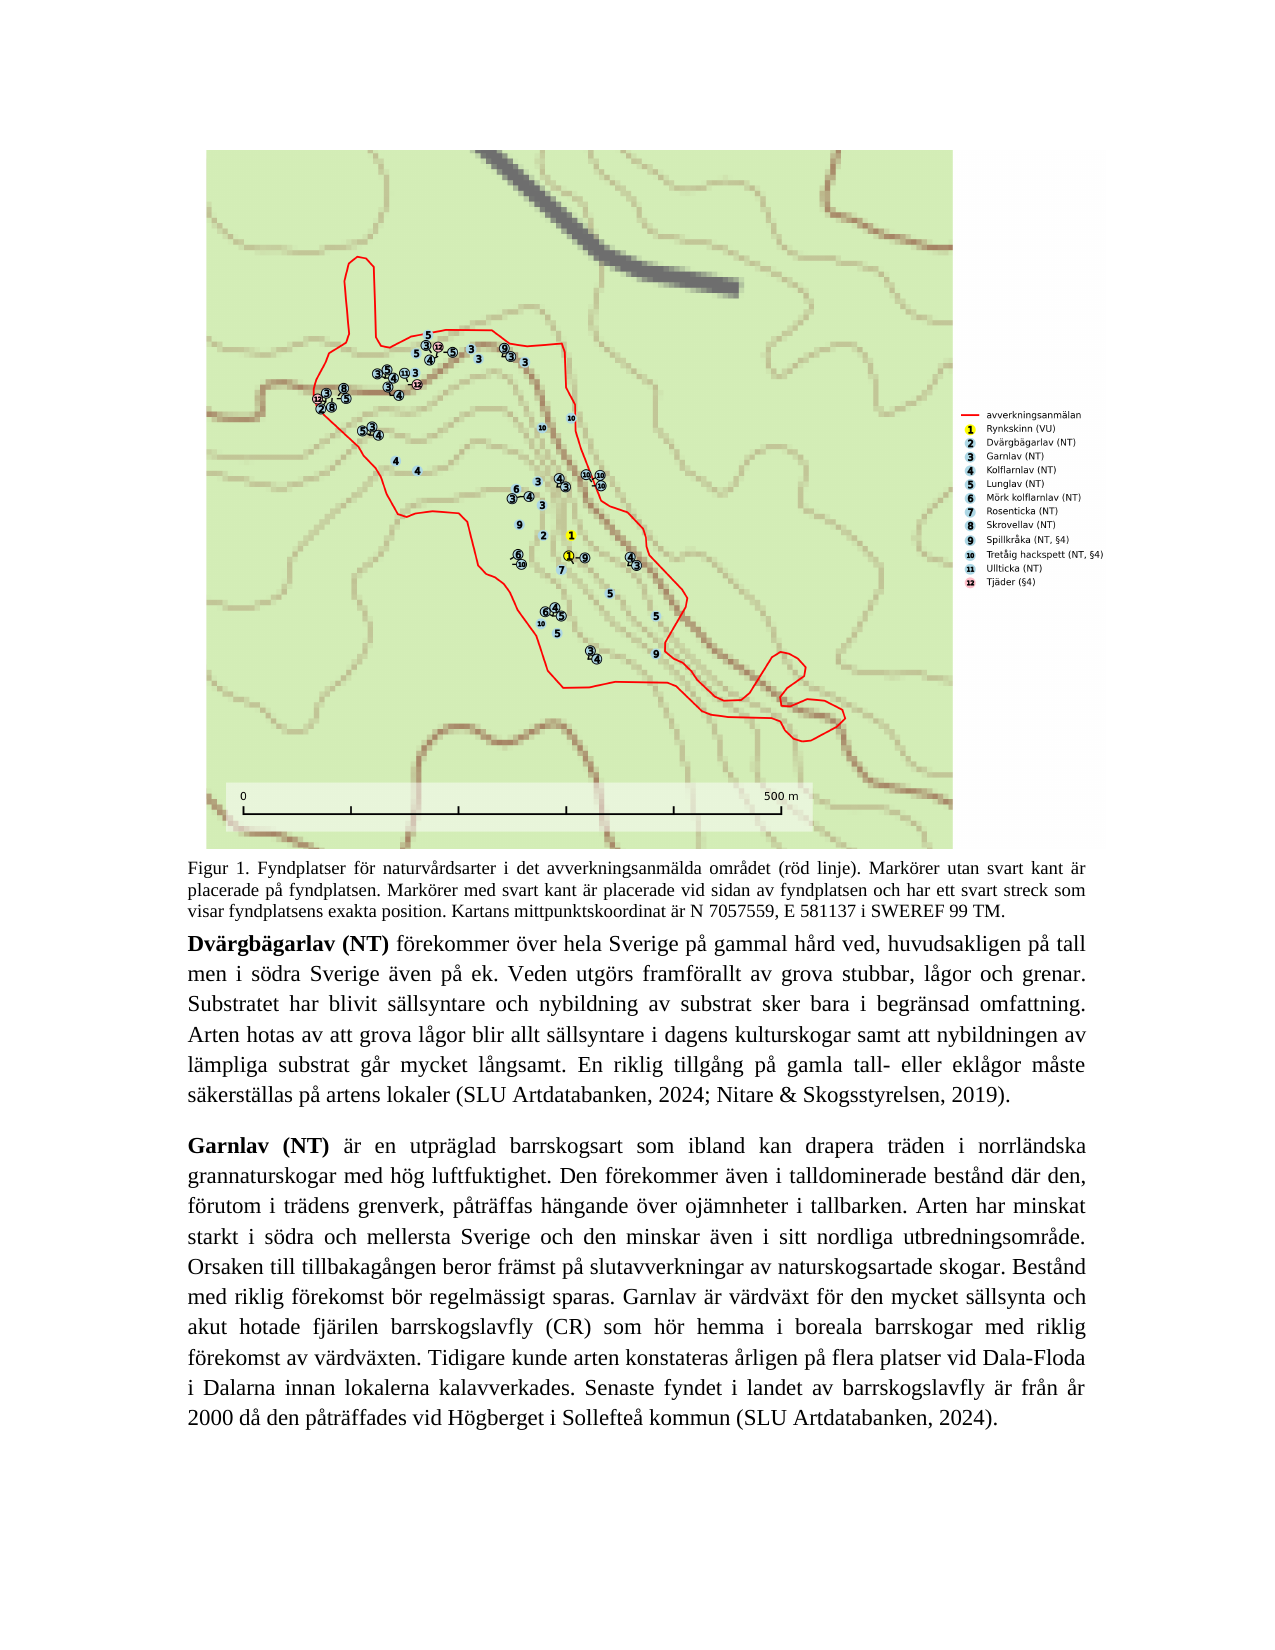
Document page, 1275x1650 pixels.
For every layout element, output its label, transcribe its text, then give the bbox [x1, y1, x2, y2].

text Garnlav (NT) är en utpräglad barrskogsart som ibland kan drapera träden i norrländska grannaturskogar med hög luftfuktighet. Den förekommer även i talldominerade bestånd där den, förutom i trädens grenverk, påträffas hängande över ojämnheter i tallbarken. Arten har minskat starkt i södra och mellersta Sverige och den minskar även i sitt nordliga utbredningsområde. Orsaken till tillbakagången beror främst på slutavverkningar av naturskogsartade skogar. Bestånd med riklig förekomst bör regelmässigt sparas. Garnlav är värdväxt för den mycket sällsynta och akut hotade fjärilen barrskogslavfly (CR) som hör hemma i boreala barrskogar med riklig förekomst av värdväxten. Tidigare kunde arten konstateras årligen på flera platser vid Dala-Floda i Dalarna innan lokalerna kalavverkades. Senaste fyndet i landet av barrskogslavfly är från år 2000 då den påträffades vid Högberget i Sollefteå kommun (SLU Artdatabanken, 2024). [187, 1132, 1087, 1430]
picture [206, 150, 1107, 849]
text Dvärgbägarlav (NT) förekommer över hela Sverige på gammal hård ved, huvudsakligen på tall men i södra Sverige även på ek. Veden utgörs framförallt av grova stubbar, lågor och grenar. Substratet har blivit sällsyntare och nybildning av substrat sker bara i begränsad omfattning. Arten hotas av att grova lågor blir allt sällsyntare i dagens kulturskogar samt att nybildningen av lämpliga substrat går mycket långsamt. En riklig tillgång på gamla tall- eller eklågor måste säkerställas på artens lokaler (SLU Artdatabanken, 2024; Nitare & Skogsstyrelsen, 2019). [187, 930, 1087, 1107]
text Figur 1. Fyndplatser för naturvårdsarter i det avverkningsanmälda området (röd linje). Markörer utan svart kant är placerade på fyndplatsen. Markörer med svart kant är placerade vid sidan av fyndplatsen och har ett svart streck som visar fyndplatsens exakta position. Kartans mittpunktskoordinat är N 7057559, E 581137 i SWEREF 99 TM. [187, 857, 1087, 922]
